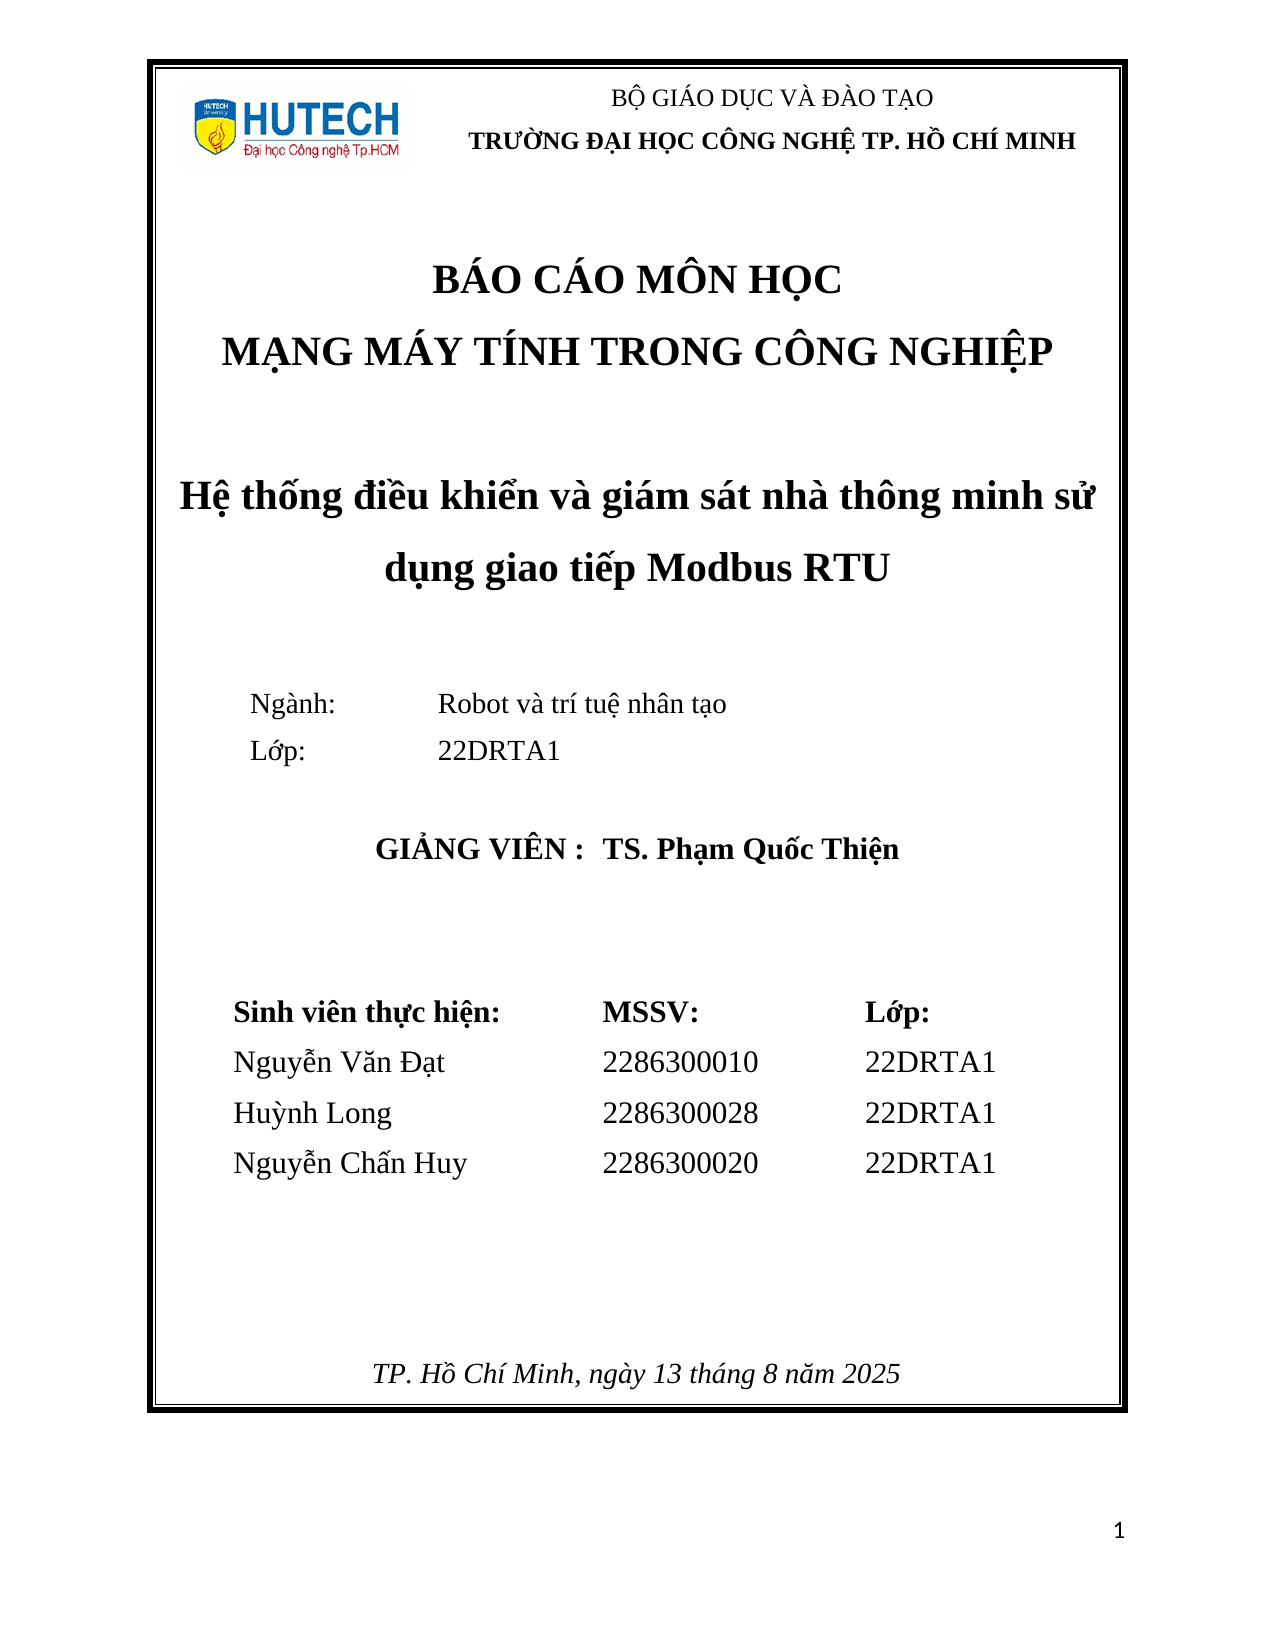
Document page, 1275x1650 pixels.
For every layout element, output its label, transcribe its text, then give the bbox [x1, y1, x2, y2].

table_header BỘ GIÁO DỤC VÀ ĐÀO TẠO TRƯỜNG ĐẠI HỌC CÔNG NGHỆ TP. HỒ CHÍ MINH [421, 69, 1119, 183]
picture [180, 85, 412, 172]
table_header [156, 69, 421, 183]
